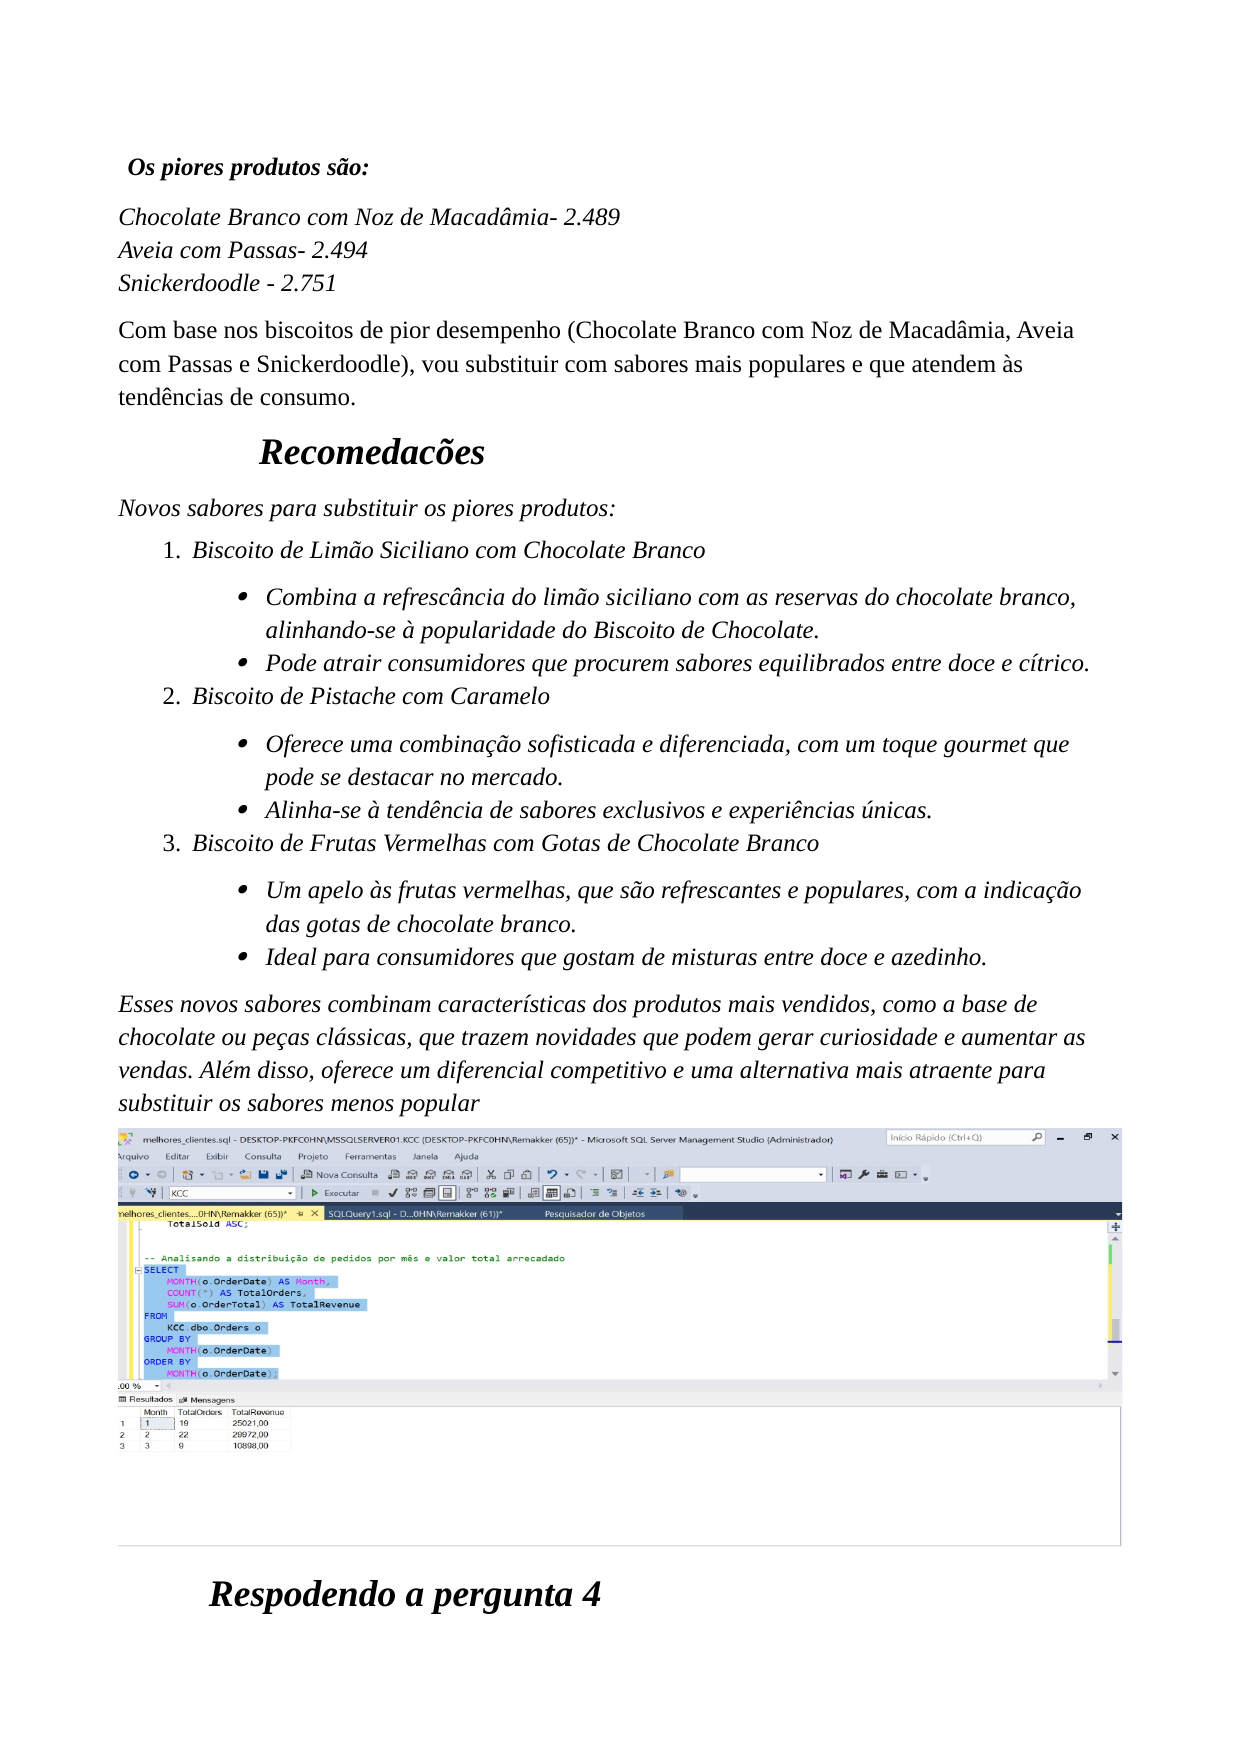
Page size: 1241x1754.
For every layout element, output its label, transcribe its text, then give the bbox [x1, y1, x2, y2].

text Recomedacões [118, 429, 1122, 472]
picture [118, 1128, 1123, 1547]
list Um apelo às frutas vermelhas, que são refrescantes e populares, com a indicação das gotas de chocolate branco. [236, 876, 1122, 937]
list Biscoito de Pistache com Caramelo [162, 681, 1122, 710]
text Os piores produtos são: [118, 152, 1122, 181]
text Esses novos sabores combinam características dos produtos mais vendidos, como a base de chocolate ou peças clássicas, que trazem novidades que podem gerar curiosidade e aumentar as vendas. Além disso, oferece um diferencial competitivo e uma alternativa mais atraente para substituir os sabores menos popular [118, 989, 1122, 1117]
list Alinha-se à tendência de sabores exclusivos e experiências únicas. [236, 795, 1122, 824]
list Ideal para consumidores que gostam de misturas entre doce e azedinho. [236, 942, 1122, 970]
list Biscoito de Limão Siciliano com Chocolate Branco [162, 535, 1122, 563]
text Chocolate Branco com Noz de Macadâmia- 2.489 Aveia com Passas- 2.494 Snickerdoodle - 2.751 [118, 202, 1122, 297]
list Combina a refrescância do limão siciliano com as reservas do chocolate branco, alinhando-se à popularidade do Biscoito de Chocolate. [236, 582, 1122, 644]
list Pode atrair consumidores que procurem sabores equilibrados entre doce e cítrico. [236, 648, 1122, 677]
list Oferece uma combinação sofisticada e diferenciada, com um toque gourmet que pode se destacar no mercado. [236, 729, 1122, 791]
subtitle Novos sabores para substituir os piores produtos: [118, 493, 1122, 522]
text Com base nos biscoitos de pior desempenho (Chocolate Branco com Noz de Macadâmia, Aveia com Passas e Snickerdoodle), vou substituir com sabores mais populares e que atendem às tendências de consumo. [118, 316, 1122, 410]
list Biscoito de Frutas Vermelhas com Gotas de Chocolate Branco [162, 828, 1122, 857]
text Respodendo a pergunta 4 [118, 1547, 1122, 1615]
